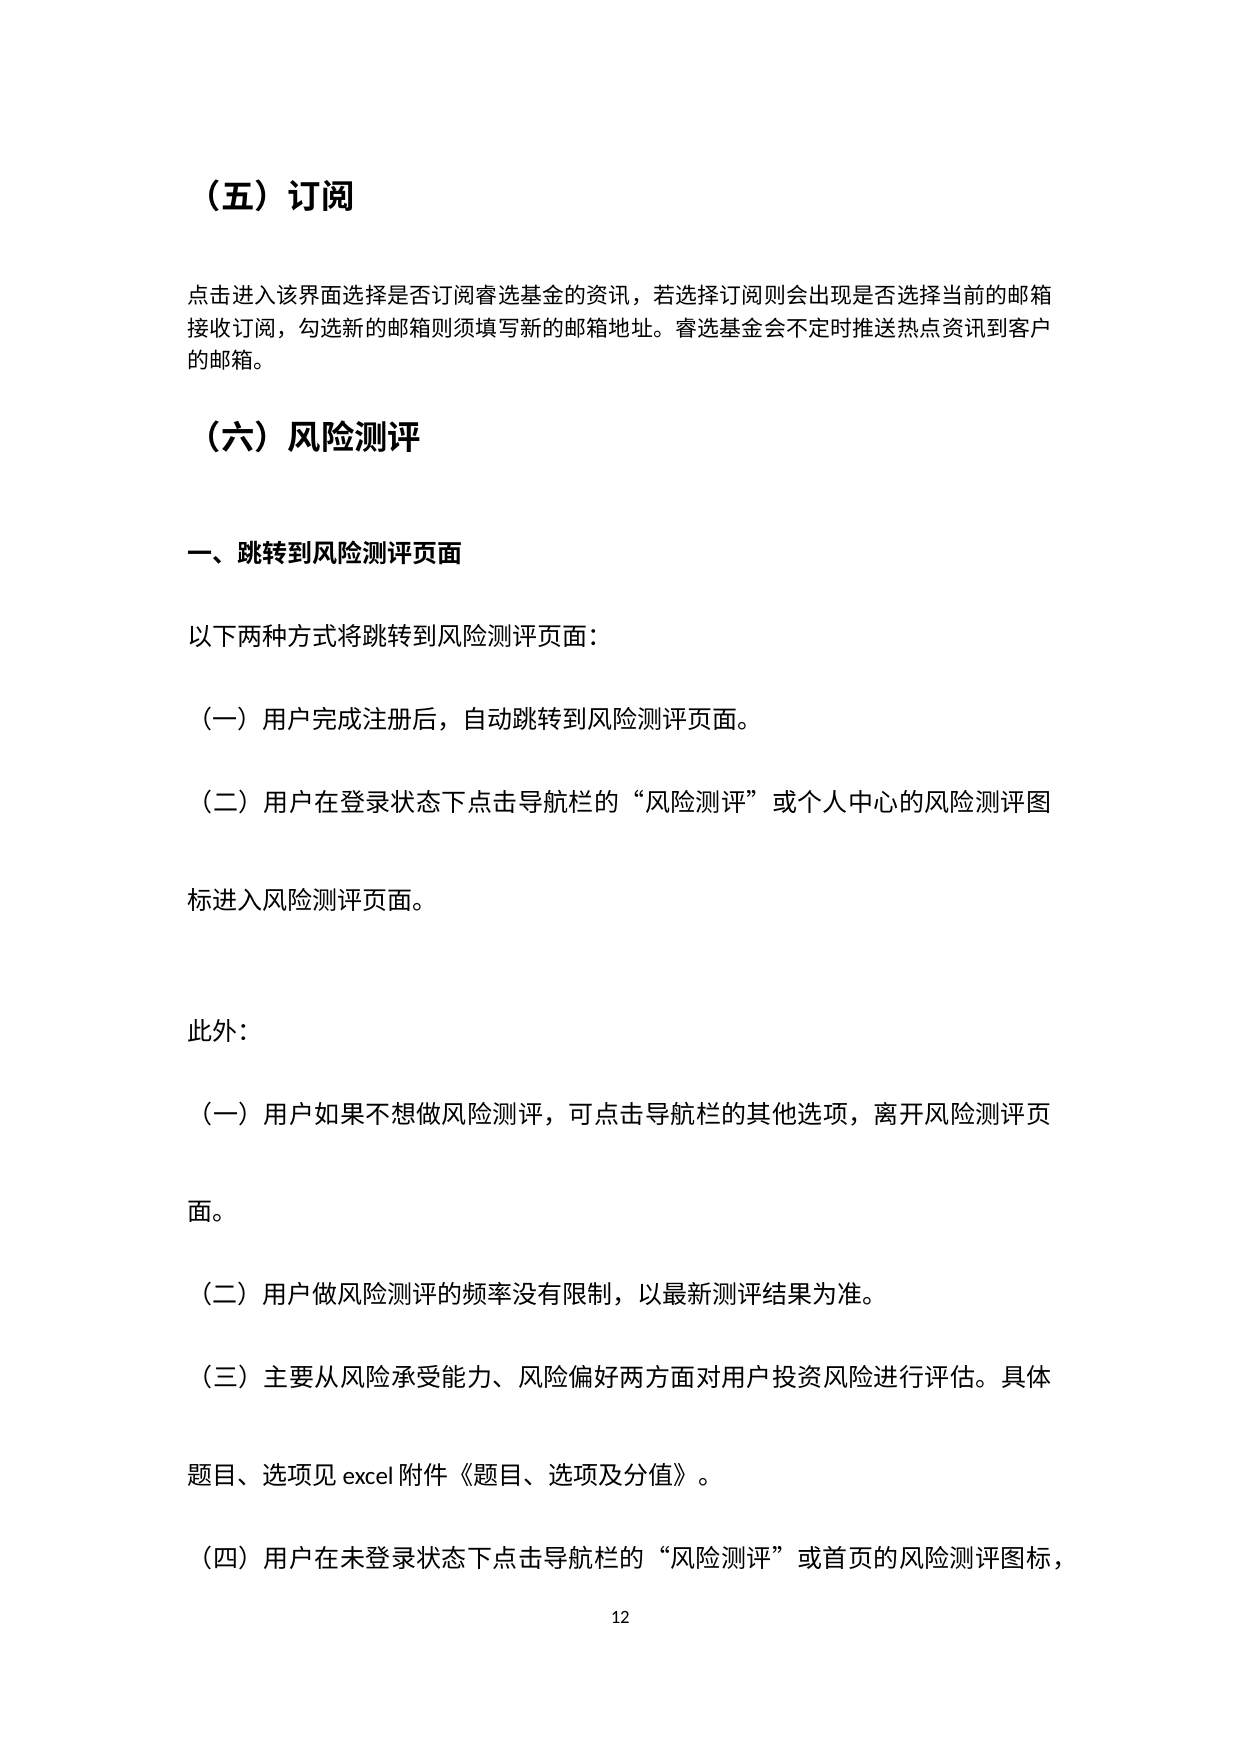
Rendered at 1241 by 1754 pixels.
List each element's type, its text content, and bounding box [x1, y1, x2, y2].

text （二）用户做风险测评的频率没有限制，以最新测评结果为准。 [187, 1260, 1053, 1325]
text 一、跳转到风险测评页面 [187, 519, 1053, 584]
text 此外： [187, 997, 1053, 1062]
text 点击进入该界面选择是否订阅睿选基金的资讯，若选择订阅则会出现是否选择当前的邮箱接收订阅，勾选新的邮箱则须填写新的邮箱地址。睿选基金会不定时推送热点资讯到客户的邮箱。 [187, 278, 1053, 376]
text （二）用户在登录状态下点击导航栏的“风险测评”或个人中心的风险测评图标进入风险测评页面。 [187, 768, 1053, 931]
text （一）用户如果不想做风险测评，可点击导航栏的其他选项，离开风险测评页面。 [187, 1080, 1053, 1242]
text （一）用户完成注册后，自动跳转到风险测评页面。 [187, 685, 1053, 750]
subtitle （五）订阅 [187, 162, 1053, 227]
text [187, 1524, 1053, 1589]
text 以下两种方式将跳转到风险测评页面： [187, 602, 1053, 667]
subtitle （六）风险测评 [187, 403, 1053, 468]
text （三）主要从风险承受能力、风险偏好两方面对用户投资风险进行评估。具体题目、选项见excel附件《题目、选项及分值》。 [187, 1343, 1053, 1506]
